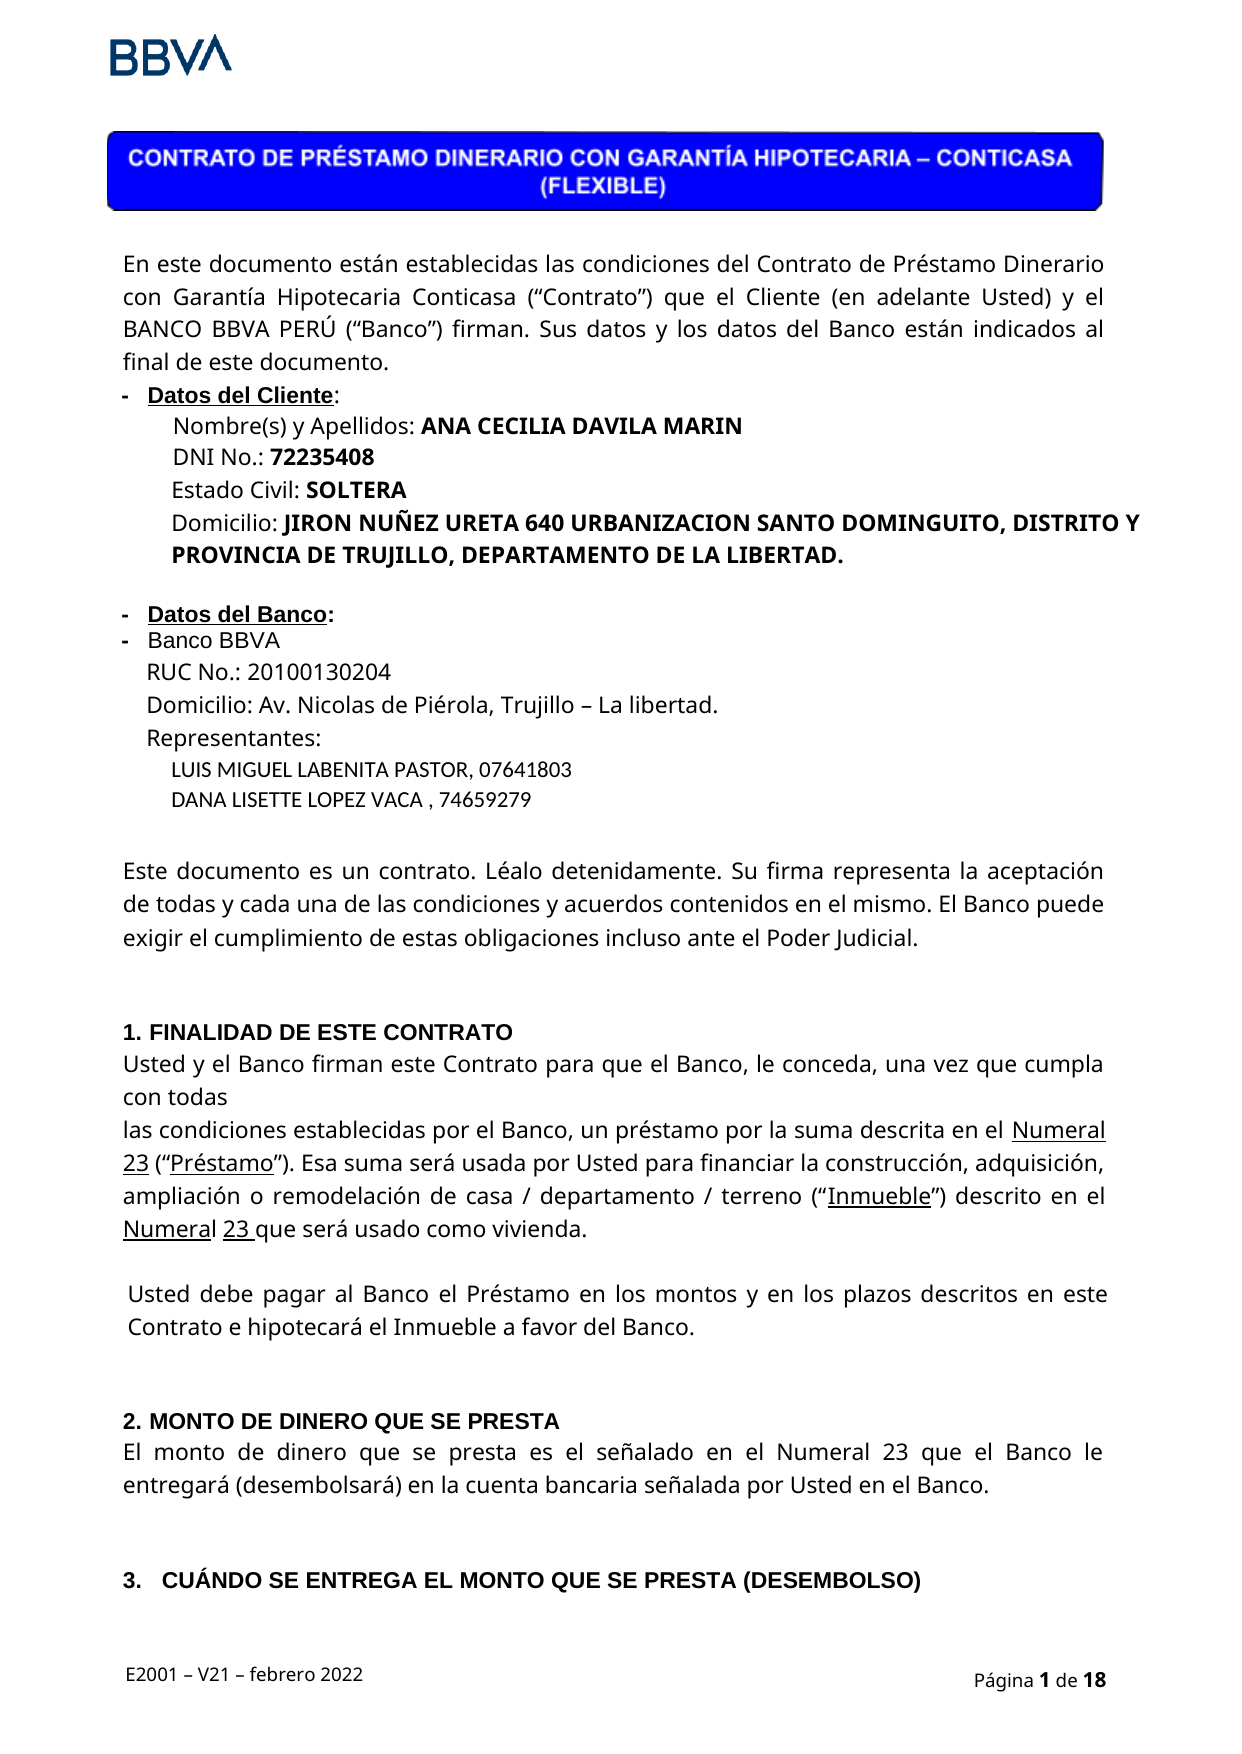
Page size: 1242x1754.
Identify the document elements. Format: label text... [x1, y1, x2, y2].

picture [110, 33, 232, 76]
list Datos del Banco: [121, 601, 1164, 627]
subtitle FINALIDAD DE ESTE CONTRATO [123, 1019, 1164, 1046]
text Nombre(s) y Apellidos: ANA CECILIA DAVILA MARIN [166, 410, 1164, 441]
text Domicilio: Av. Nicolas de Piérola, Trujillo – La libertad. [146, 689, 1153, 720]
list Banco BBVA [121, 627, 1164, 654]
list Datos del Cliente: [121, 379, 1164, 410]
text DNI No.: 72235408 [166, 441, 1164, 473]
text El monto de dinero que se presta es el señalado en el Numeral 23 que el Banco le entregará (desembolsará) en la cuenta bancaria señalada por Usted en el Banco. [123, 1436, 1104, 1500]
text En este documento están establecidas las condiciones del Contrato de Préstamo Dinerario con Garantía Hipotecaria Conticasa (“Contrato”) que el Cliente (en adelante Usted) y el BANCO BBVA PERÚ (“Banco”) firman. Sus datos y los datos del Banco están indicados al final de este documento. [123, 248, 1106, 377]
text las condiciones establecidas por el Banco, un préstamo por la suma descrita en el Numeral 23 (“Préstamo”). Esa suma será usada por Usted para financiar la construcción, adquisición, ampliación o remodelación de casa / departamento / terreno (“Inmueble”) descrito en el Numeral 23 que será usado como vivienda. [123, 1114, 1106, 1244]
text DANA LISETTE LOPEZ VACA , 74659279 [171, 785, 1164, 813]
picture [107, 131, 1104, 211]
text RUC No.: 20100130204 [146, 656, 1164, 687]
subtitle MONTO DE DINERO QUE SE PRESTA [123, 1408, 1164, 1434]
text Representantes: [146, 722, 1164, 753]
text Usted debe pagar al Banco el Préstamo en los montos y en los plazos descritos en este Contrato e hipotecará el Inmueble a favor del Banco. [127, 1278, 1111, 1342]
text Usted y el Banco firman este Contrato para que el Banco, le conceda, una vez que cumpla con todas [123, 1048, 1105, 1112]
text Estado Civil: SOLTERA [171, 474, 1164, 506]
text Domicilio: JIRON NUÑEZ URETA 640 URBANIZACION SANTO DOMINGUITO, DISTRITO Y PROVINCIA DE TRUJILLO, DEPARTAMENTO DE LA LIBERTAD. [171, 507, 1164, 570]
subtitle CUÁNDO SE ENTREGA EL MONTO QUE SE PRESTA (DESEMBOLSO) [123, 1567, 1164, 1593]
text Este documento es un contrato. Léalo detenidamente. Su firma representa la aceptación de todas y cada una de las condiciones y acuerdos contenidos en el mismo. El Banco puede exigir el cumplimiento de estas obligaciones incluso ante el Poder Judicial. [123, 855, 1105, 953]
text LUIS MIGUEL LABENITA PASTOR, 07641803 [171, 755, 1164, 783]
